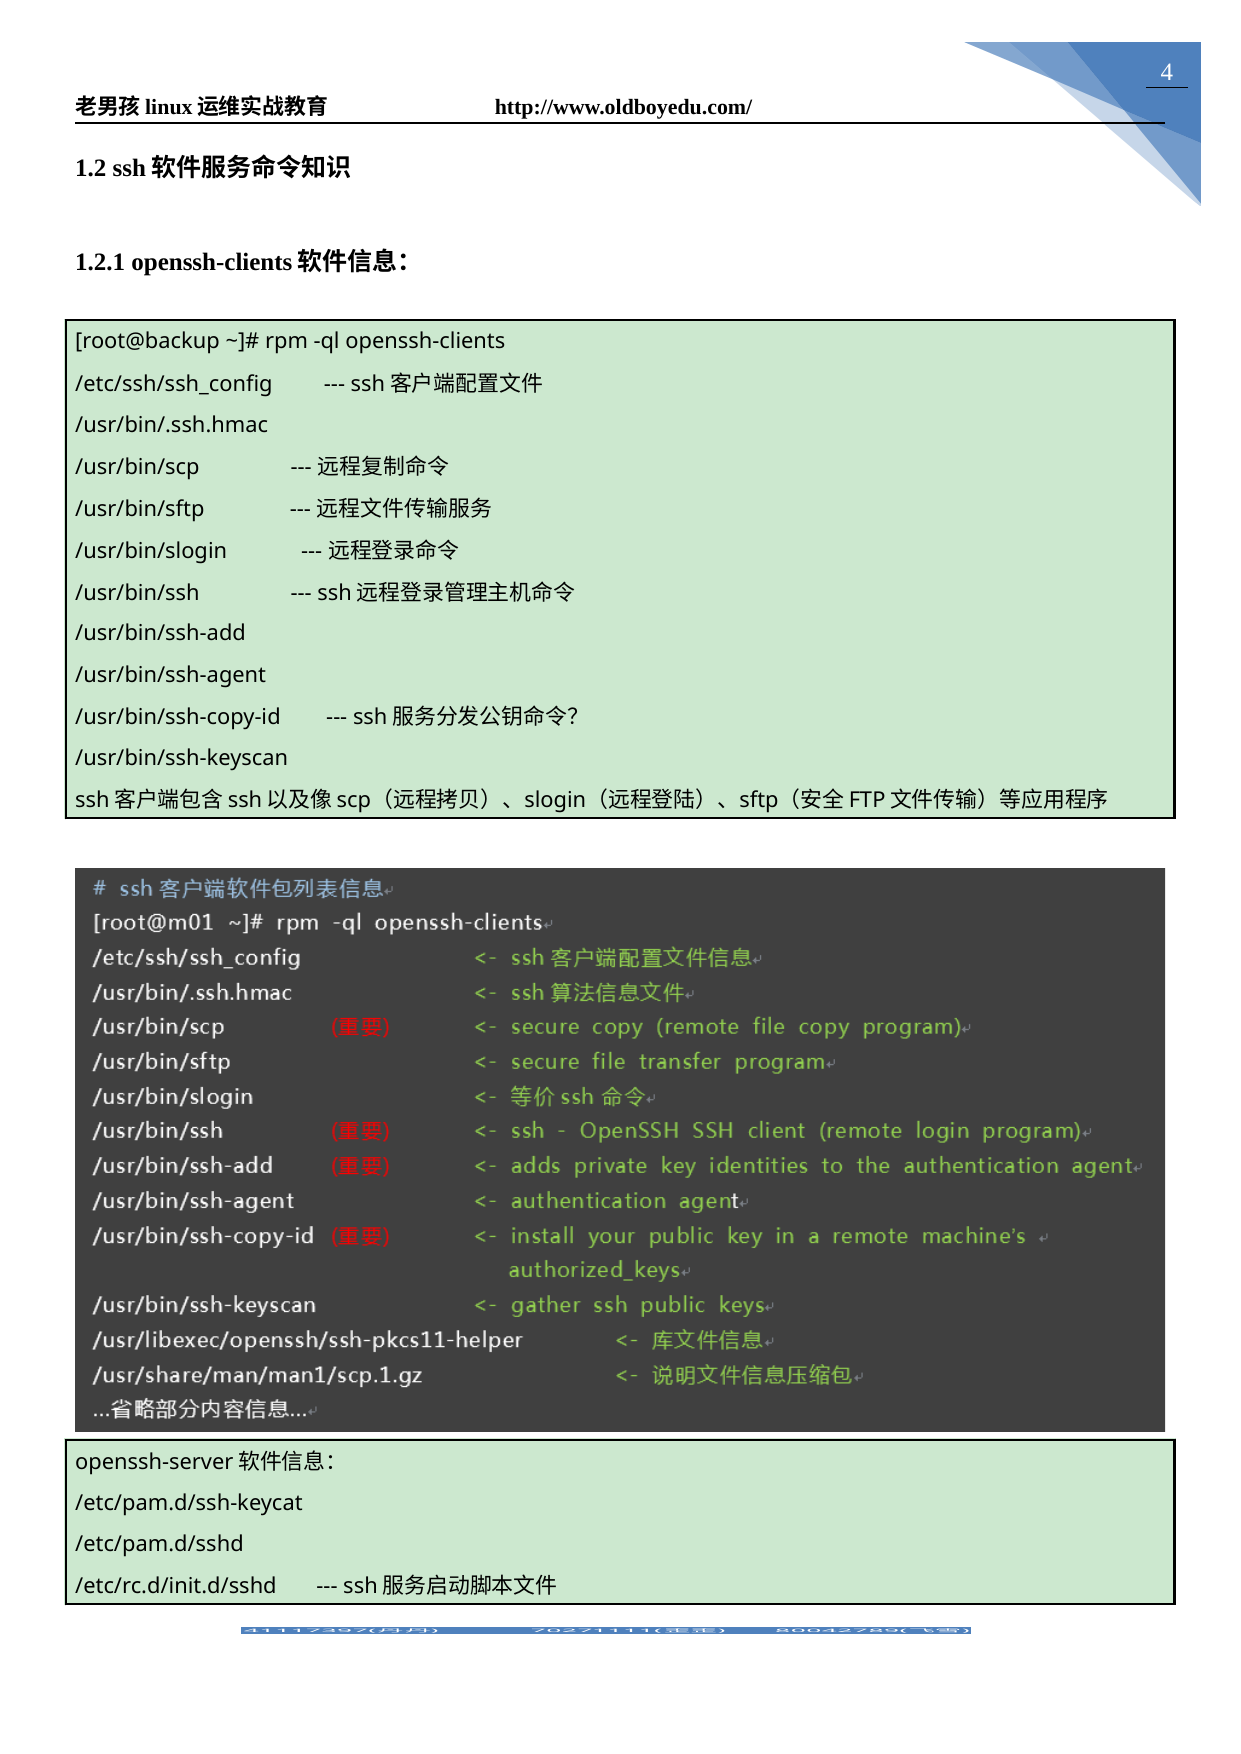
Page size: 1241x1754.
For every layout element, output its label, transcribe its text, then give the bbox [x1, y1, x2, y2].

text /usr/bin/ssh-add [67, 611, 1173, 649]
text openssh-server软件信息： [67, 1441, 1173, 1477]
text [root@backup ~]# rpm -ql openssh-clients [67, 321, 1173, 357]
text /usr/bin/sftp --- 远程文件传输服务 [67, 486, 1173, 524]
text /usr/bin/.ssh.hmac [67, 402, 1173, 440]
text ssh客户端包含ssh以及像scp（远程拷贝）、slogin（远程登陆）、sftp（安全FTP文件传输）等应用程序 [67, 777, 1173, 817]
text /usr/bin/scp --- 远程复制命令 [67, 444, 1173, 482]
text /etc/pam.d/sshd [67, 1522, 1173, 1560]
text /usr/bin/ssh-copy-id --- ssh服务分发公钥命令？ [67, 694, 1173, 732]
picture [963, 42, 1201, 206]
subtitle openssh-clients软件信息： [75, 225, 1165, 293]
text /usr/bin/ssh-agent [67, 652, 1173, 691]
text /etc/pam.d/ssh-keycat [67, 1480, 1173, 1518]
picture [75, 868, 1166, 1432]
text /usr/bin/ssh-keyscan [67, 736, 1173, 774]
text /usr/bin/ssh --- ssh远程登录管理主机命令 [67, 569, 1173, 607]
text /etc/rc.d/init.d/sshd --- ssh服务启动脚本文件 [67, 1563, 1173, 1603]
text /usr/bin/slogin --- 远程登录命令 [67, 527, 1173, 566]
text /etc/ssh/ssh_config --- ssh客户端配置文件 [67, 360, 1173, 398]
subtitle ssh软件服务命令知识 [75, 131, 1165, 199]
